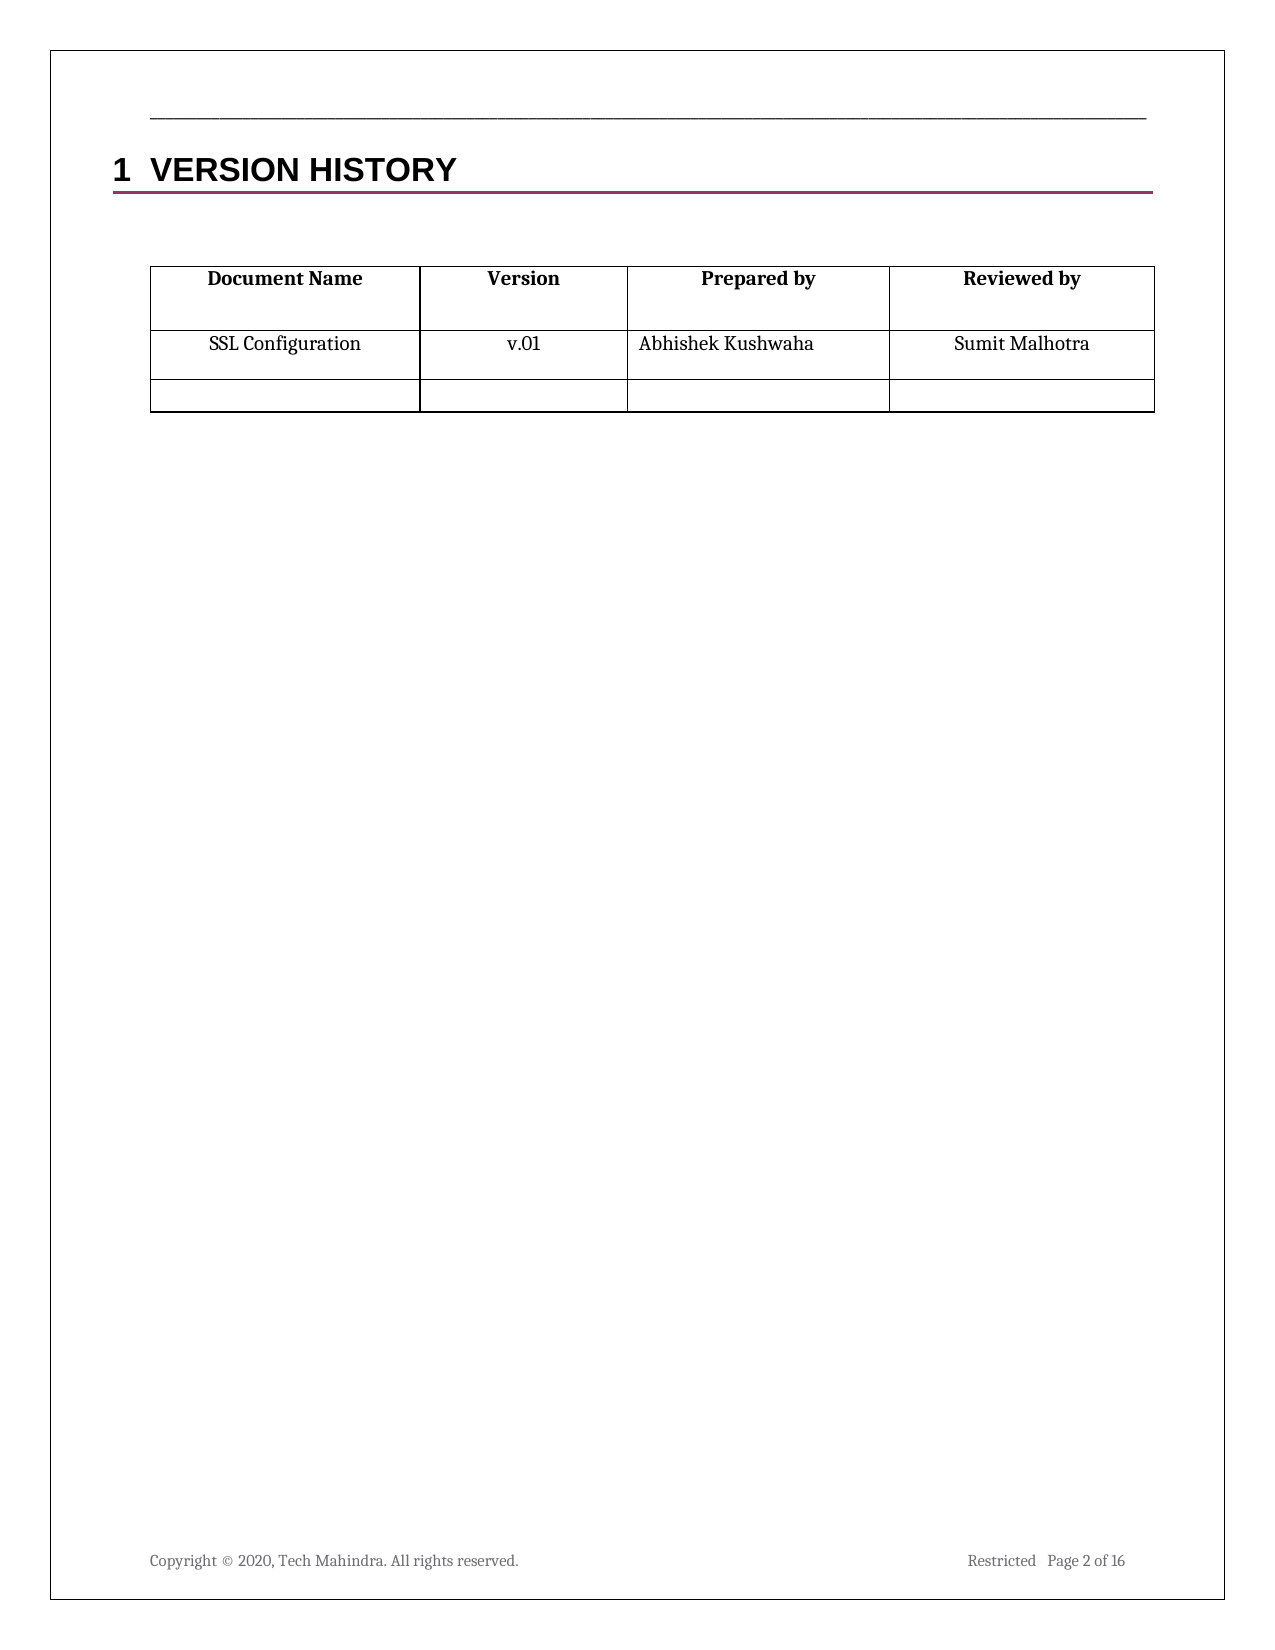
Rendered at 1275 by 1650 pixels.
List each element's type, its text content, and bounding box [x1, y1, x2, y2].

table_cell [151, 380, 419, 411]
table_header Version [421, 267, 627, 330]
table_cell v.01 [421, 331, 627, 379]
table_cell [890, 380, 1154, 411]
table_cell Abhishek Kushwaha [628, 331, 889, 379]
table_header Document Name [151, 267, 419, 330]
table_cell [421, 380, 627, 411]
table_cell SSL Configuration [151, 331, 419, 379]
subtitle Version history [112, 150, 1153, 194]
table_header Prepared by [628, 267, 889, 330]
table_cell Sumit Malhotra [890, 331, 1154, 379]
table_header Reviewed by [890, 267, 1154, 330]
table_cell [628, 380, 889, 411]
